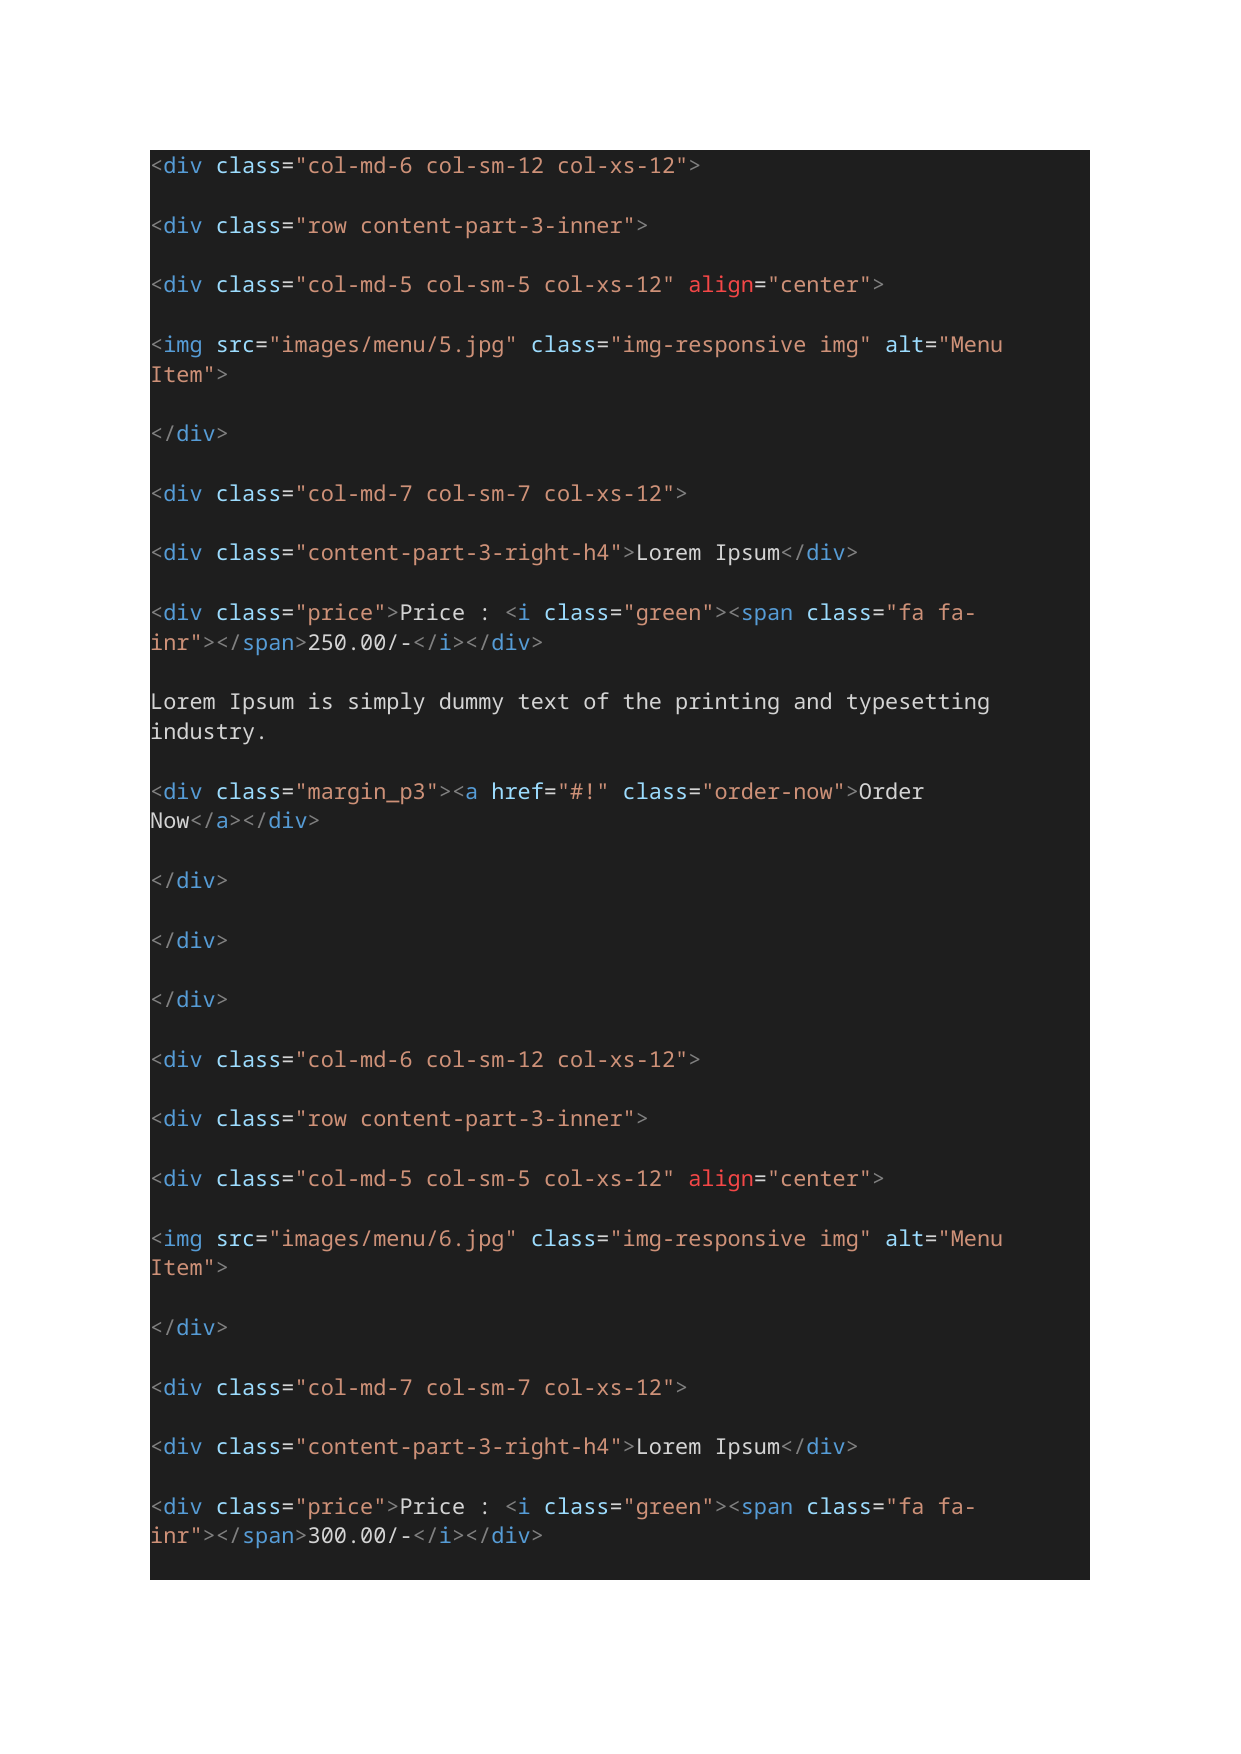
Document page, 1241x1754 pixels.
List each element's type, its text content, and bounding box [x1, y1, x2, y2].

text <div class="col-md-5 col-sm-5 col-xs-12" align="center"> [150, 1163, 1090, 1193]
text <div class="row content-part-3-inner"> [150, 1103, 1090, 1133]
text <img src="images/menu/6.jpg" class="img-responsive img" alt="Menu Item"> [150, 1222, 1090, 1282]
text <img src="images/menu/5.jpg" class="img-responsive img" alt="Menu Item"> [150, 329, 1090, 388]
text <div class="price">Price : <i class="green"><span class="fa fa-inr"></span>300.00/-</i></div> [150, 1491, 1090, 1550]
text <div class="col-md-6 col-sm-12 col-xs-12"> [150, 1044, 1090, 1073]
text <div class="content-part-3-right-h4">Lorem Ipsum</div> [150, 537, 1090, 567]
text <div class="content-part-3-right-h4">Lorem Ipsum</div> [150, 1431, 1090, 1461]
text <div class="col-md-7 col-sm-7 col-xs-12"> [150, 478, 1090, 507]
text </div> [150, 984, 1090, 1014]
text Lorem Ipsum is simply dummy text of the printing and typesetting industry. [150, 686, 1090, 746]
text </div> [150, 924, 1090, 954]
text </div> [150, 418, 1090, 448]
text <div class="margin_p3"><a href="#!" class="order-now">Order Now</a></div> [150, 776, 1090, 835]
text <div class="col-md-7 col-sm-7 col-xs-12"> [150, 1371, 1090, 1401]
text </div> [150, 1312, 1090, 1342]
text <div class="col-md-6 col-sm-12 col-xs-12"> [150, 150, 1090, 180]
text <div class="row content-part-3-inner"> [150, 209, 1090, 239]
text <div class="price">Price : <i class="green"><span class="fa fa-inr"></span>250.00/-</i></div> [150, 597, 1090, 656]
text <div class="col-md-5 col-sm-5 col-xs-12" align="center"> [150, 269, 1090, 299]
text </div> [150, 865, 1090, 895]
